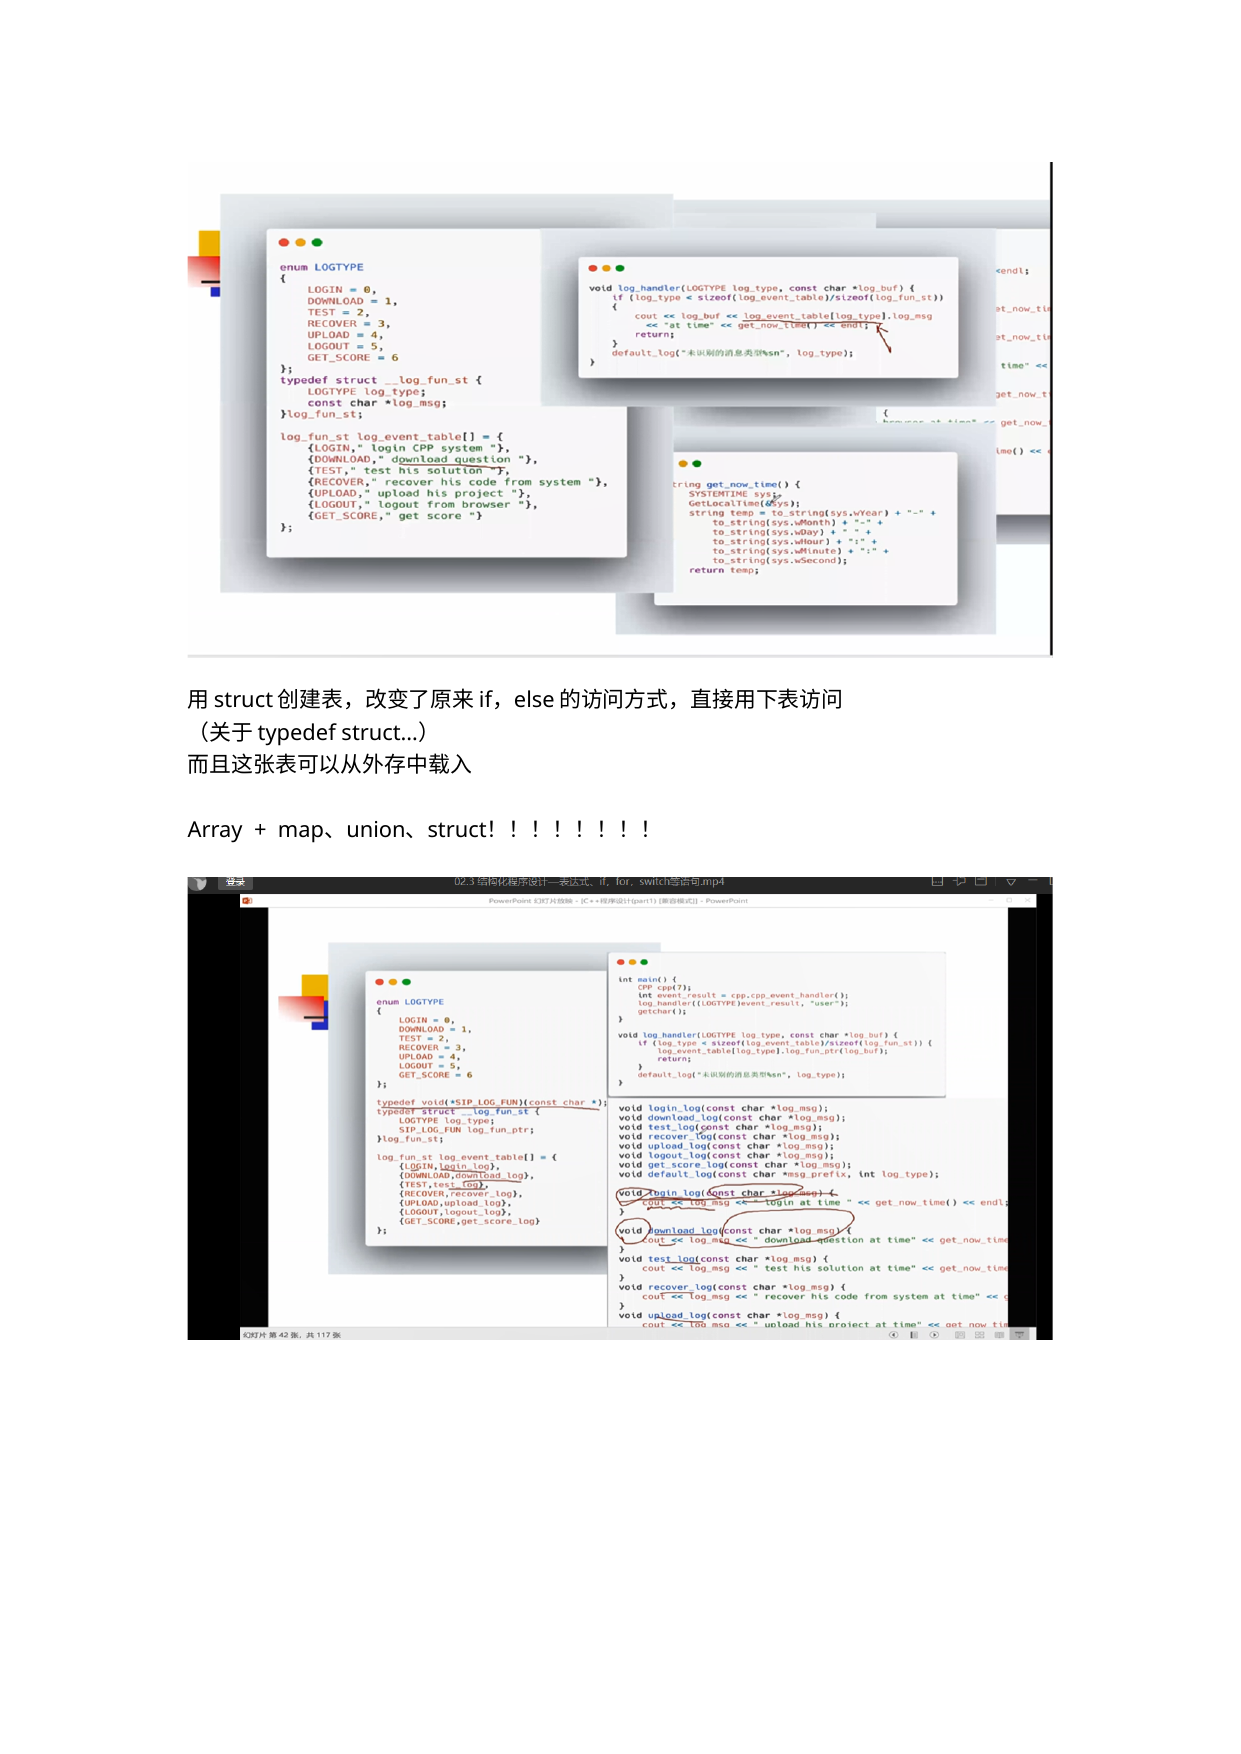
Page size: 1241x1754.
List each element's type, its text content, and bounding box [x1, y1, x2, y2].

picture [187, 162, 1053, 658]
text 用struct创建表，改变了原来if，else的访问方式，直接用下表访问 [187, 682, 1053, 714]
text 而且这张表可以从外存中载入 [187, 747, 1053, 779]
picture [187, 877, 1053, 1340]
text Array + map、union、struct！！！！！！！！ [187, 812, 1053, 844]
text （关于typedef struct…） [187, 714, 1053, 747]
